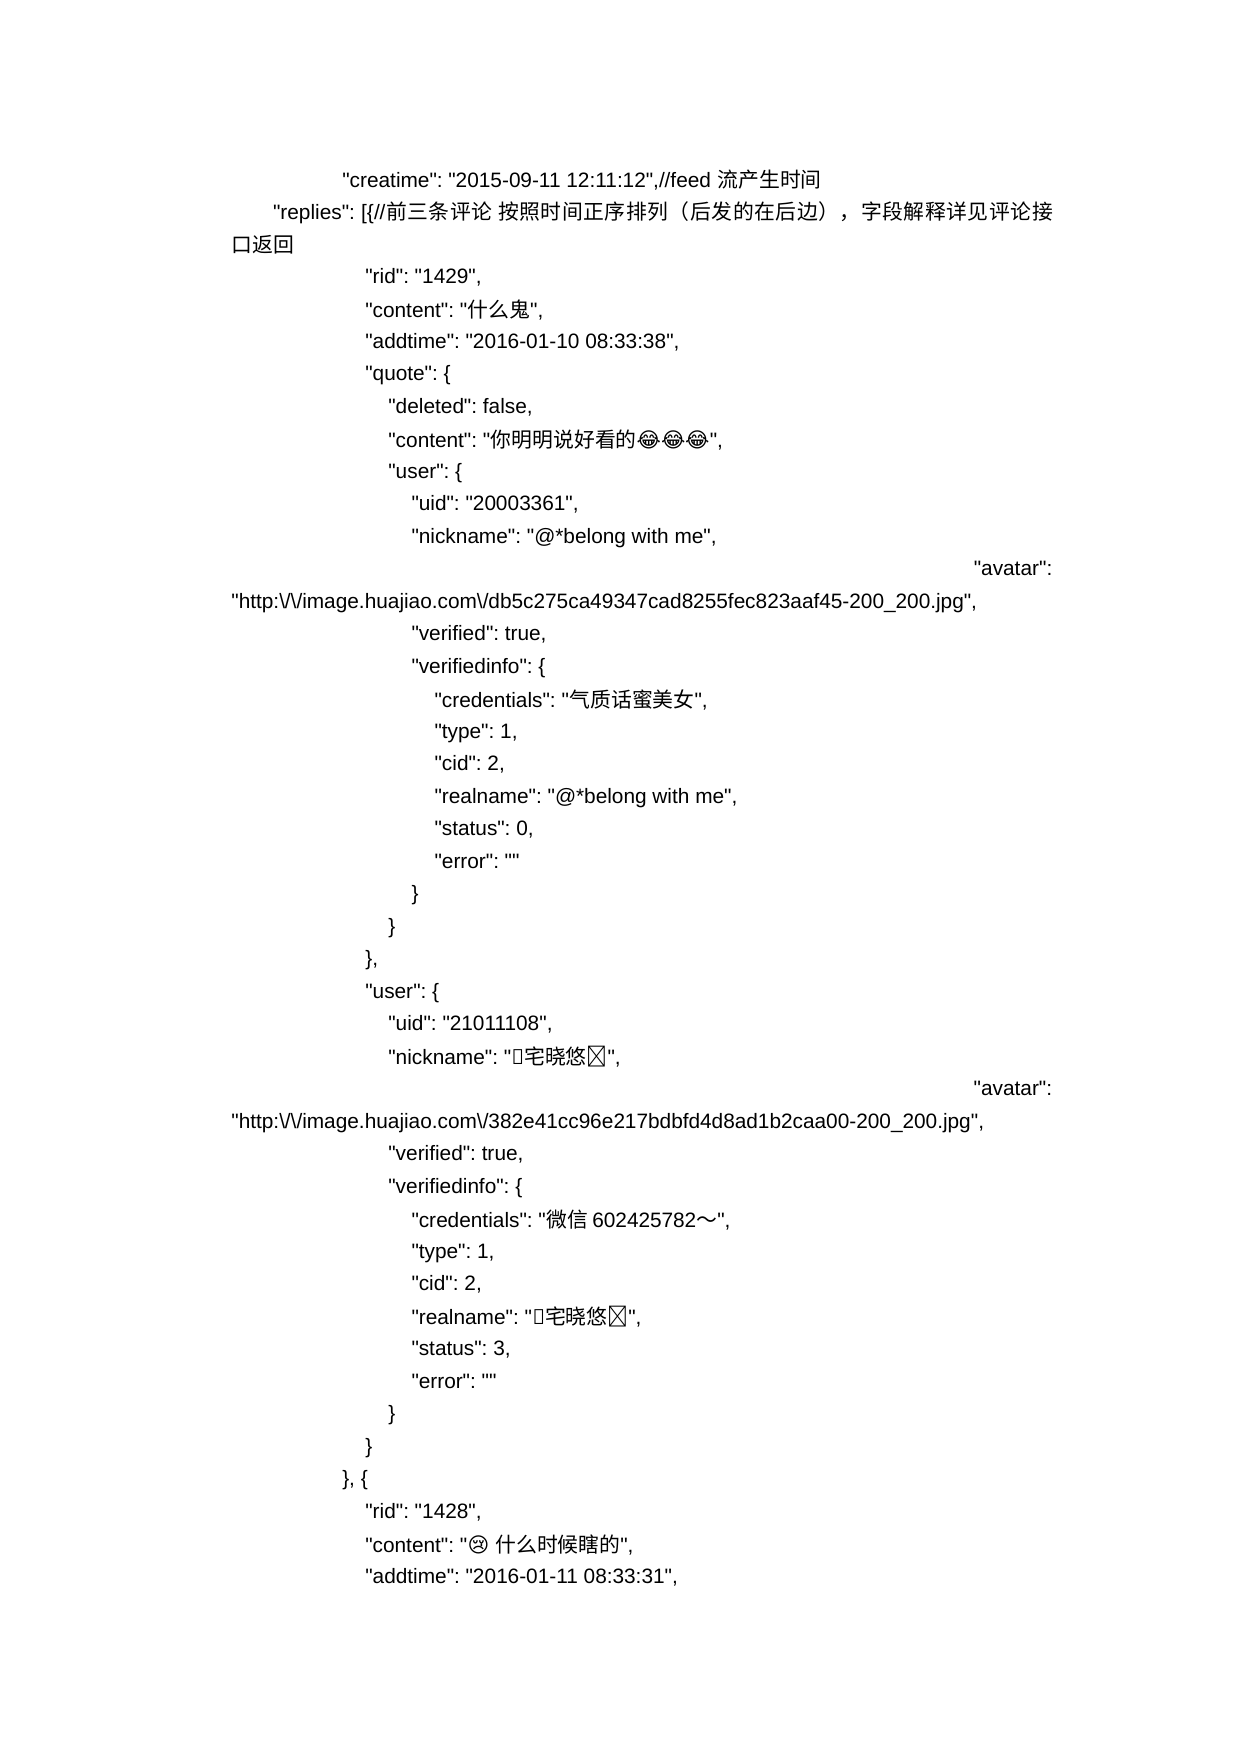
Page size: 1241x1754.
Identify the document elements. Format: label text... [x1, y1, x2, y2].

list "content": "你明明说好看的😂😂😂", [231, 422, 1053, 454]
list } [231, 1429, 1053, 1462]
list "user": { [231, 974, 1053, 1007]
list "creatime": "2015-09-11 12:11:12",//feed 流产生时间 [231, 162, 1053, 194]
list }, [231, 942, 1053, 974]
list "avatar": "http:\/\/image.huajiao.com\/db5c275ca49347cad8255fec823aaf45-200_200.jpg", [231, 552, 1053, 617]
list } [231, 909, 1053, 942]
list "cid": 2, [231, 1267, 1053, 1299]
list "avatar": "http:\/\/image.huajiao.com\/382e41cc96e217bdbfd4d8ad1b2caa00-200_200.jpg", [231, 1072, 1053, 1137]
list "verifiedinfo": { [231, 649, 1053, 682]
list "error": "" [231, 1364, 1053, 1397]
list "status": 0, [231, 812, 1053, 844]
list "deleted": false, [231, 389, 1053, 422]
list "user": { [231, 454, 1053, 487]
list "rid": "1428", [231, 1494, 1053, 1527]
list "verifiedinfo": { [231, 1169, 1053, 1202]
list "credentials": "气质话蜜美女", [231, 682, 1053, 714]
list "quote": { [231, 357, 1053, 389]
list } [231, 877, 1053, 909]
list "addtime": "2016-01-11 08:33:31", [231, 1559, 1053, 1592]
list "error": "" [231, 844, 1053, 877]
list "type": 1, [231, 1234, 1053, 1267]
list "cid": 2, [231, 747, 1053, 779]
list "credentials": "微信602425782～", [231, 1202, 1053, 1234]
list "verified": true, [231, 617, 1053, 649]
list "nickname": "🐳宅晓悠🐳", [231, 1039, 1053, 1072]
list "rid": "1429", [231, 259, 1053, 292]
list "nickname": "@*belong with me", [231, 519, 1053, 552]
list "type": 1, [231, 714, 1053, 747]
list "verified": true, [231, 1137, 1053, 1169]
list }, { [231, 1462, 1053, 1494]
list } [231, 1397, 1053, 1429]
list "uid": "20003361", [231, 487, 1053, 519]
list "uid": "21011108", [231, 1007, 1053, 1039]
list "addtime": "2016-01-10 08:33:38", [231, 324, 1053, 357]
list "realname": "@*belong with me", [231, 779, 1053, 812]
list "content": "😢 什么时候瞎的", [231, 1527, 1053, 1559]
list "content": "什么鬼", [231, 292, 1053, 324]
list "replies": [{//前三条评论 按照时间正序排列（后发的在后边），字段解释详见评论接口返回 [231, 194, 1053, 259]
list "status": 3, [231, 1332, 1053, 1364]
list "realname": "🐳宅晓悠🐳", [231, 1299, 1053, 1332]
